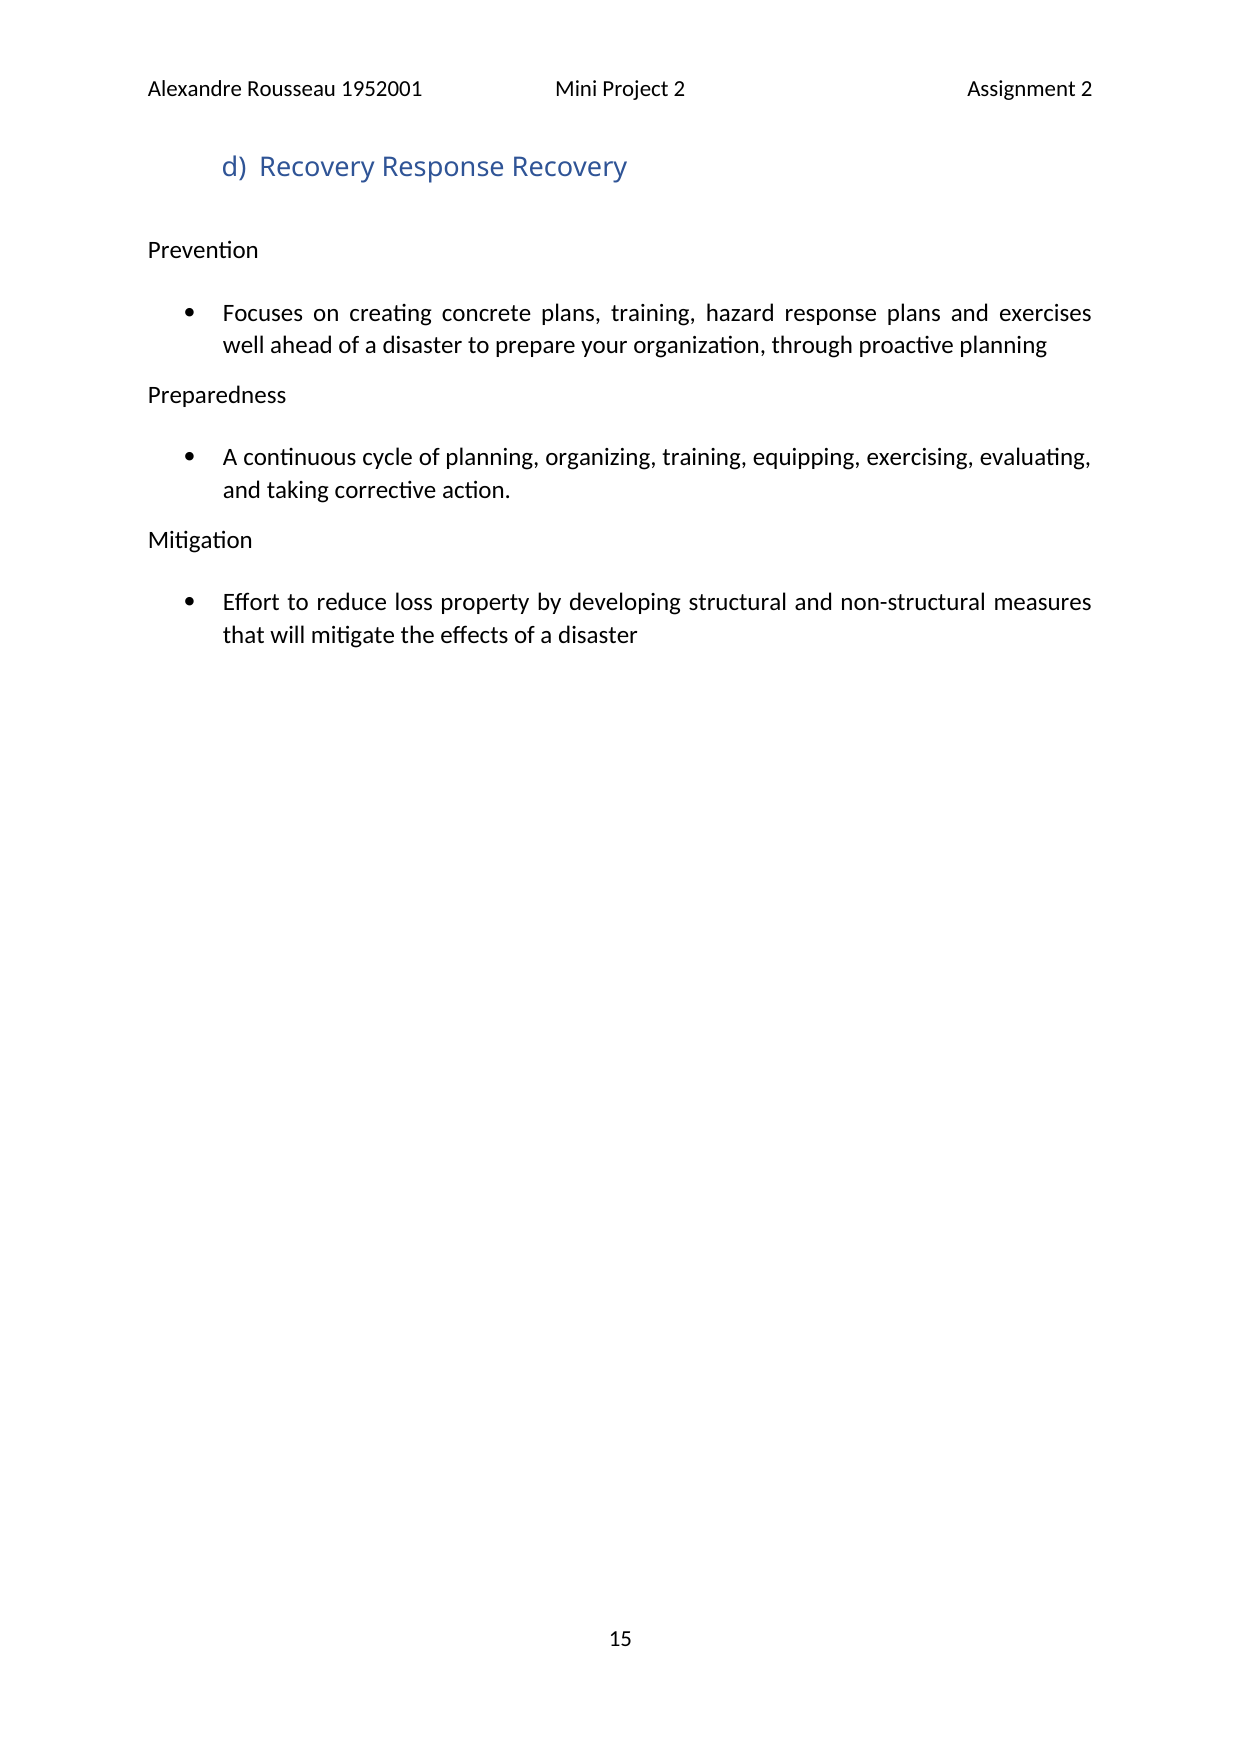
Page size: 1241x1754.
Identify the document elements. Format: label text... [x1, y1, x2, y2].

text Preparedness [148, 379, 1093, 410]
subtitle Recovery Response Recovery [221, 148, 1093, 184]
text Prevention [148, 234, 1093, 265]
list Effort to reduce loss property by developing structural and non-structural measures that will mitigate the effects of a disaster [185, 586, 1093, 650]
list Focuses on creating concrete plans, training, hazard response plans and exercises well ahead of a disaster to prepare your organization, through proactive planning [185, 297, 1093, 360]
list A continuous cycle of planning, organizing, training, equipping, exercising, evaluating, and taking corrective action. [185, 442, 1093, 505]
text Mitigation [148, 524, 1093, 554]
